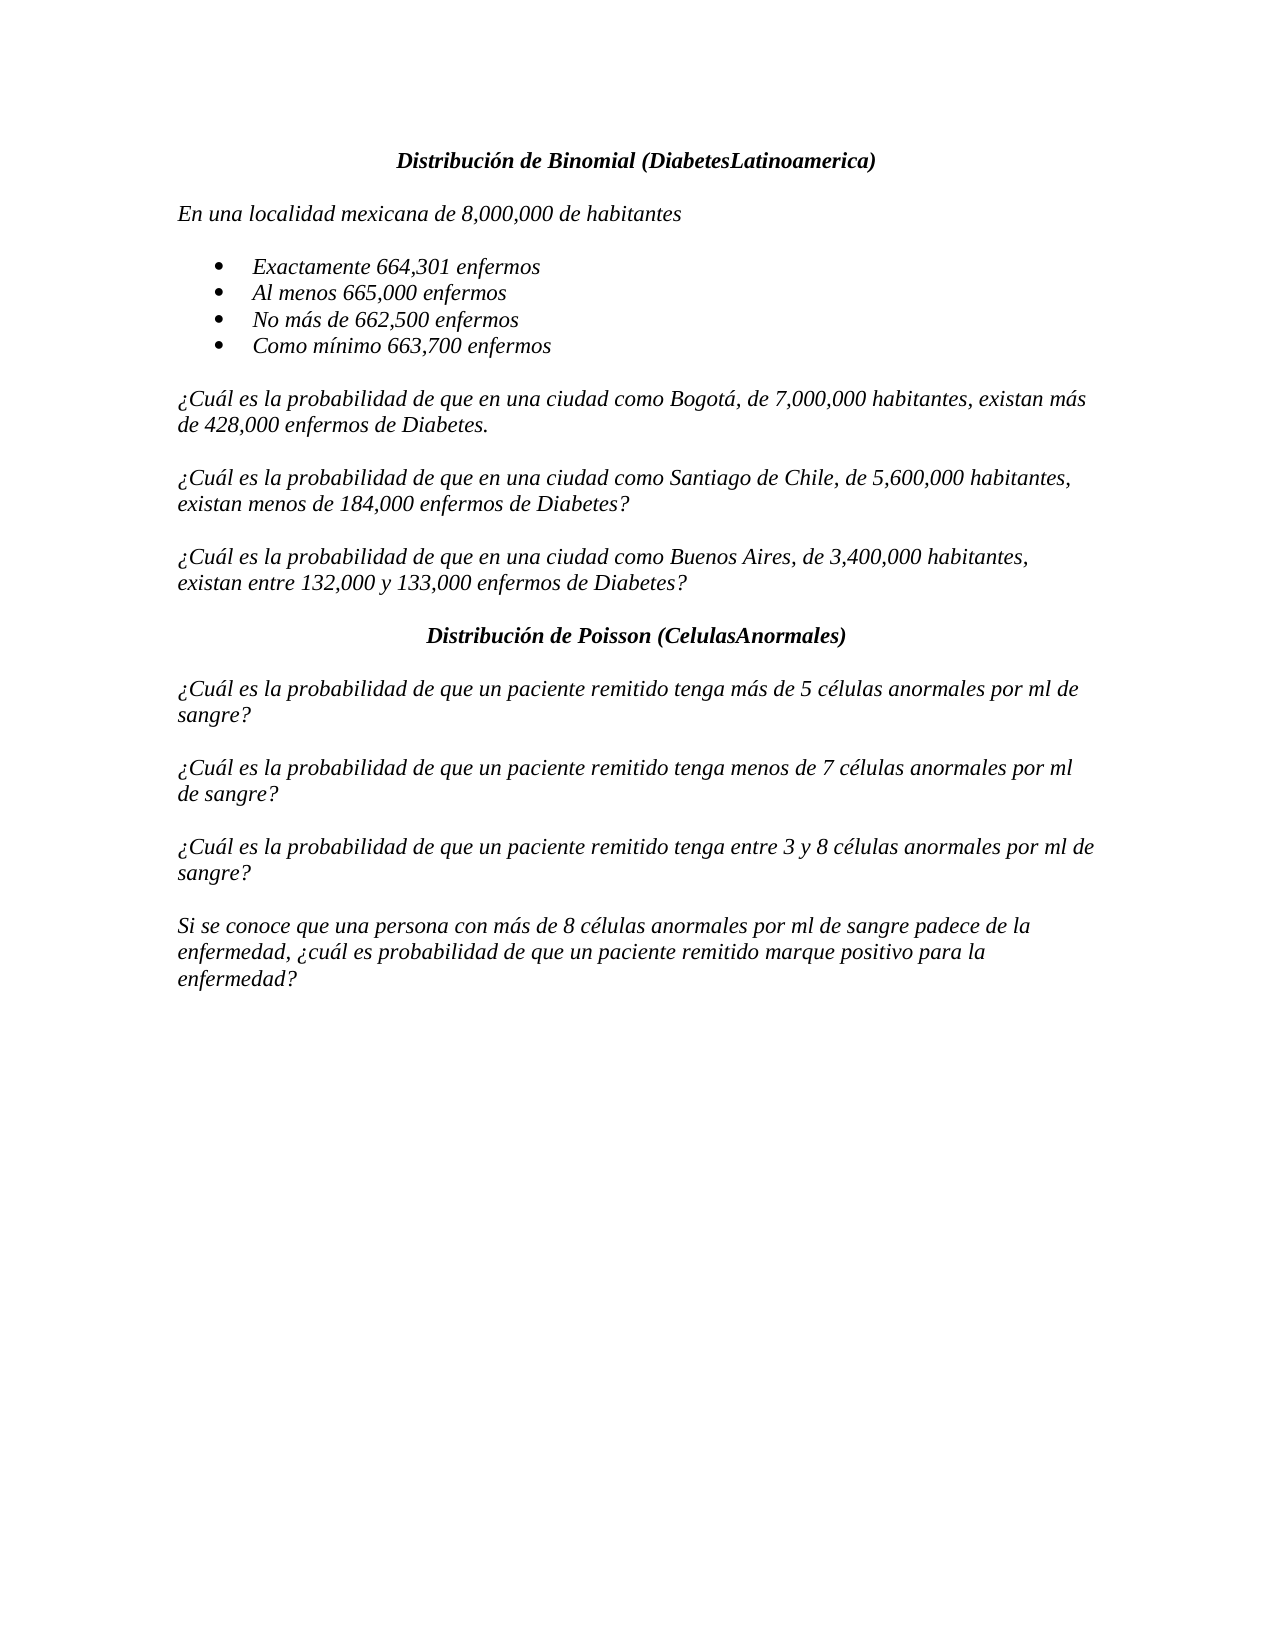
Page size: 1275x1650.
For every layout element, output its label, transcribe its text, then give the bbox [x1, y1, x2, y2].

text ¿Cuál es la probabilidad de que en una ciudad como Buenos Aires, de 3,400,000 habitantes, existan entre 132,000 y 133,000 enfermos de Diabetes? [177, 543, 1098, 596]
list Como mínimo 663,700 enfermos [215, 332, 1098, 358]
list Exactamente 664,301 enfermos [215, 253, 1098, 279]
text ¿Cuál es la probabilidad de que en una ciudad como Bogotá, de 7,000,000 habitantes, existan más de 428,000 enfermos de Diabetes. [177, 385, 1098, 437]
text ¿Cuál es la probabilidad de que en una ciudad como Santiago de Chile, de 5,600,000 habitantes, existan menos de 184,000 enfermos de Diabetes? [177, 464, 1098, 517]
text ¿Cuál es la probabilidad de que un paciente remitido tenga menos de 7 células anormales por ml de sangre? [177, 754, 1098, 806]
text ¿Cuál es la probabilidad de que un paciente remitido tenga entre 3 y 8 células anormales por ml de sangre? [177, 833, 1098, 886]
list No más de 662,500 enfermos [215, 306, 1098, 332]
list Al menos 665,000 enfermos [215, 279, 1098, 306]
text Si se conoce que una persona con más de 8 células anormales por ml de sangre padece de la enfermedad, ¿cuál es probabilidad de que un paciente remitido marque positivo para la enfermedad? [177, 912, 1098, 991]
text En una localidad mexicana de 8,000,000 de habitantes [177, 200, 1098, 227]
text ¿Cuál es la probabilidad de que un paciente remitido tenga más de 5 células anormales por ml de sangre? [177, 675, 1098, 727]
text Distribución de Binomial (DiabetesLatinoamerica) [177, 148, 1098, 174]
text Distribución de Poisson (CelulasAnormales) [177, 622, 1098, 648]
